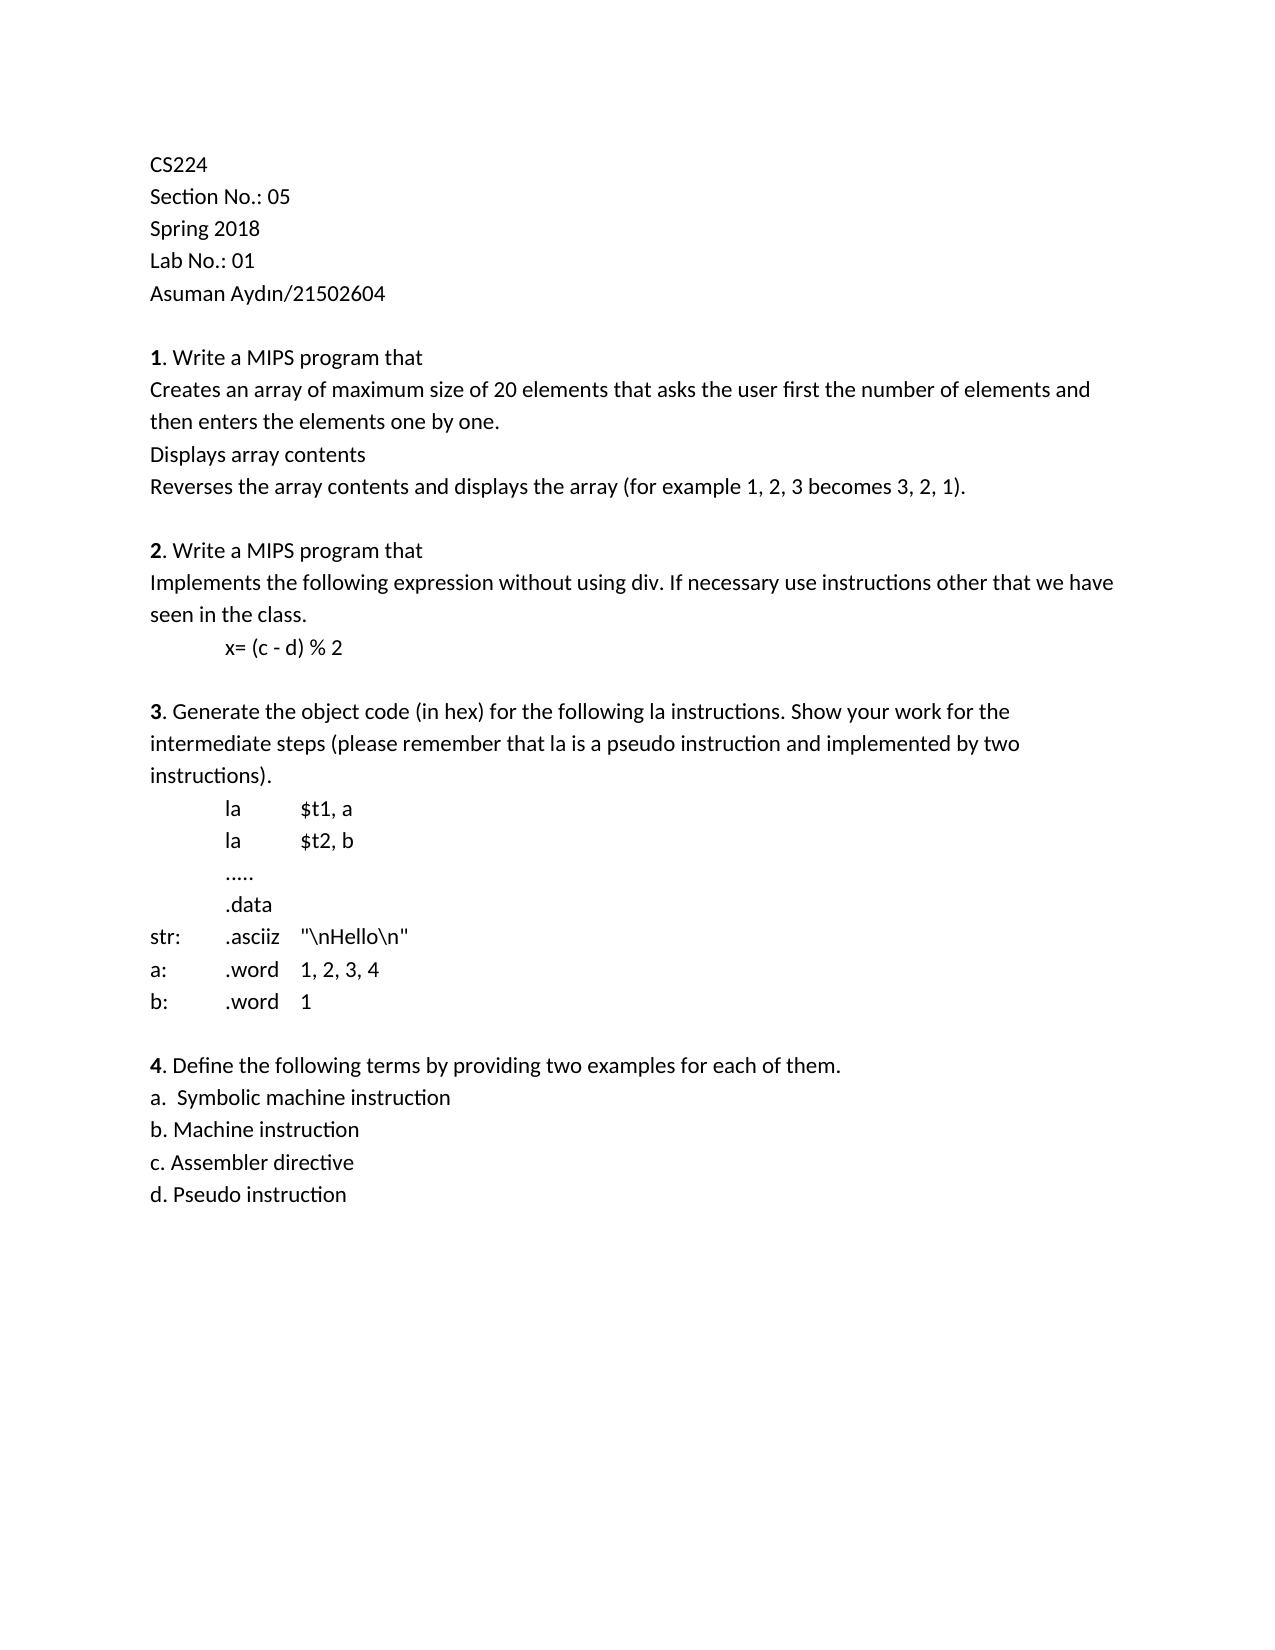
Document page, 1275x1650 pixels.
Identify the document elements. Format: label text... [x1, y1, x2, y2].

list 3. Generate the object code (in hex) for the following la instructions. Show your work for the intermediate steps (please remember that la is a pseudo instruction and implemented by two instructions). [150, 697, 1125, 789]
list str: .asciiz "\nHello\n" [150, 922, 1125, 951]
list Implements the following expression without using div. If necessary use instructions other that we have seen in the class. [150, 568, 1125, 629]
list 4. Define the following terms by providing two examples for each of them. [150, 1051, 1125, 1079]
list Spring 2018 [150, 214, 1125, 242]
list a. Symbolic machine instruction [150, 1083, 1125, 1111]
list la $t1, a [150, 794, 1125, 822]
list CS224 [150, 150, 1125, 178]
list Lab No.: 01 [150, 247, 1125, 274]
list Displays array contents [150, 440, 1125, 468]
list b: .word 1 [150, 987, 1125, 1015]
list b. Machine instruction [150, 1116, 1125, 1144]
list ..... [150, 858, 1125, 886]
list x= (c - d) % 2 [150, 633, 1125, 661]
list 2. Write a MIPS program that [150, 536, 1125, 564]
list Creates an array of maximum size of 20 elements that asks the user first the number of elements and then enters the elements one by one. [150, 375, 1125, 436]
list a: .word 1, 2, 3, 4 [150, 955, 1125, 983]
list la $t2, b [150, 826, 1125, 854]
list .data [150, 890, 1125, 918]
list c. Assembler directive [150, 1148, 1125, 1176]
list Asuman Aydın/21502604 [150, 279, 1125, 307]
list d. Pseudo instruction [150, 1180, 1125, 1208]
list Reverses the array contents and displays the array (for example 1, 2, 3 becomes 3, 2, 1). [150, 472, 1125, 500]
list Section No.: 05 [150, 182, 1125, 210]
list 1. Write a MIPS program that [150, 343, 1125, 371]
